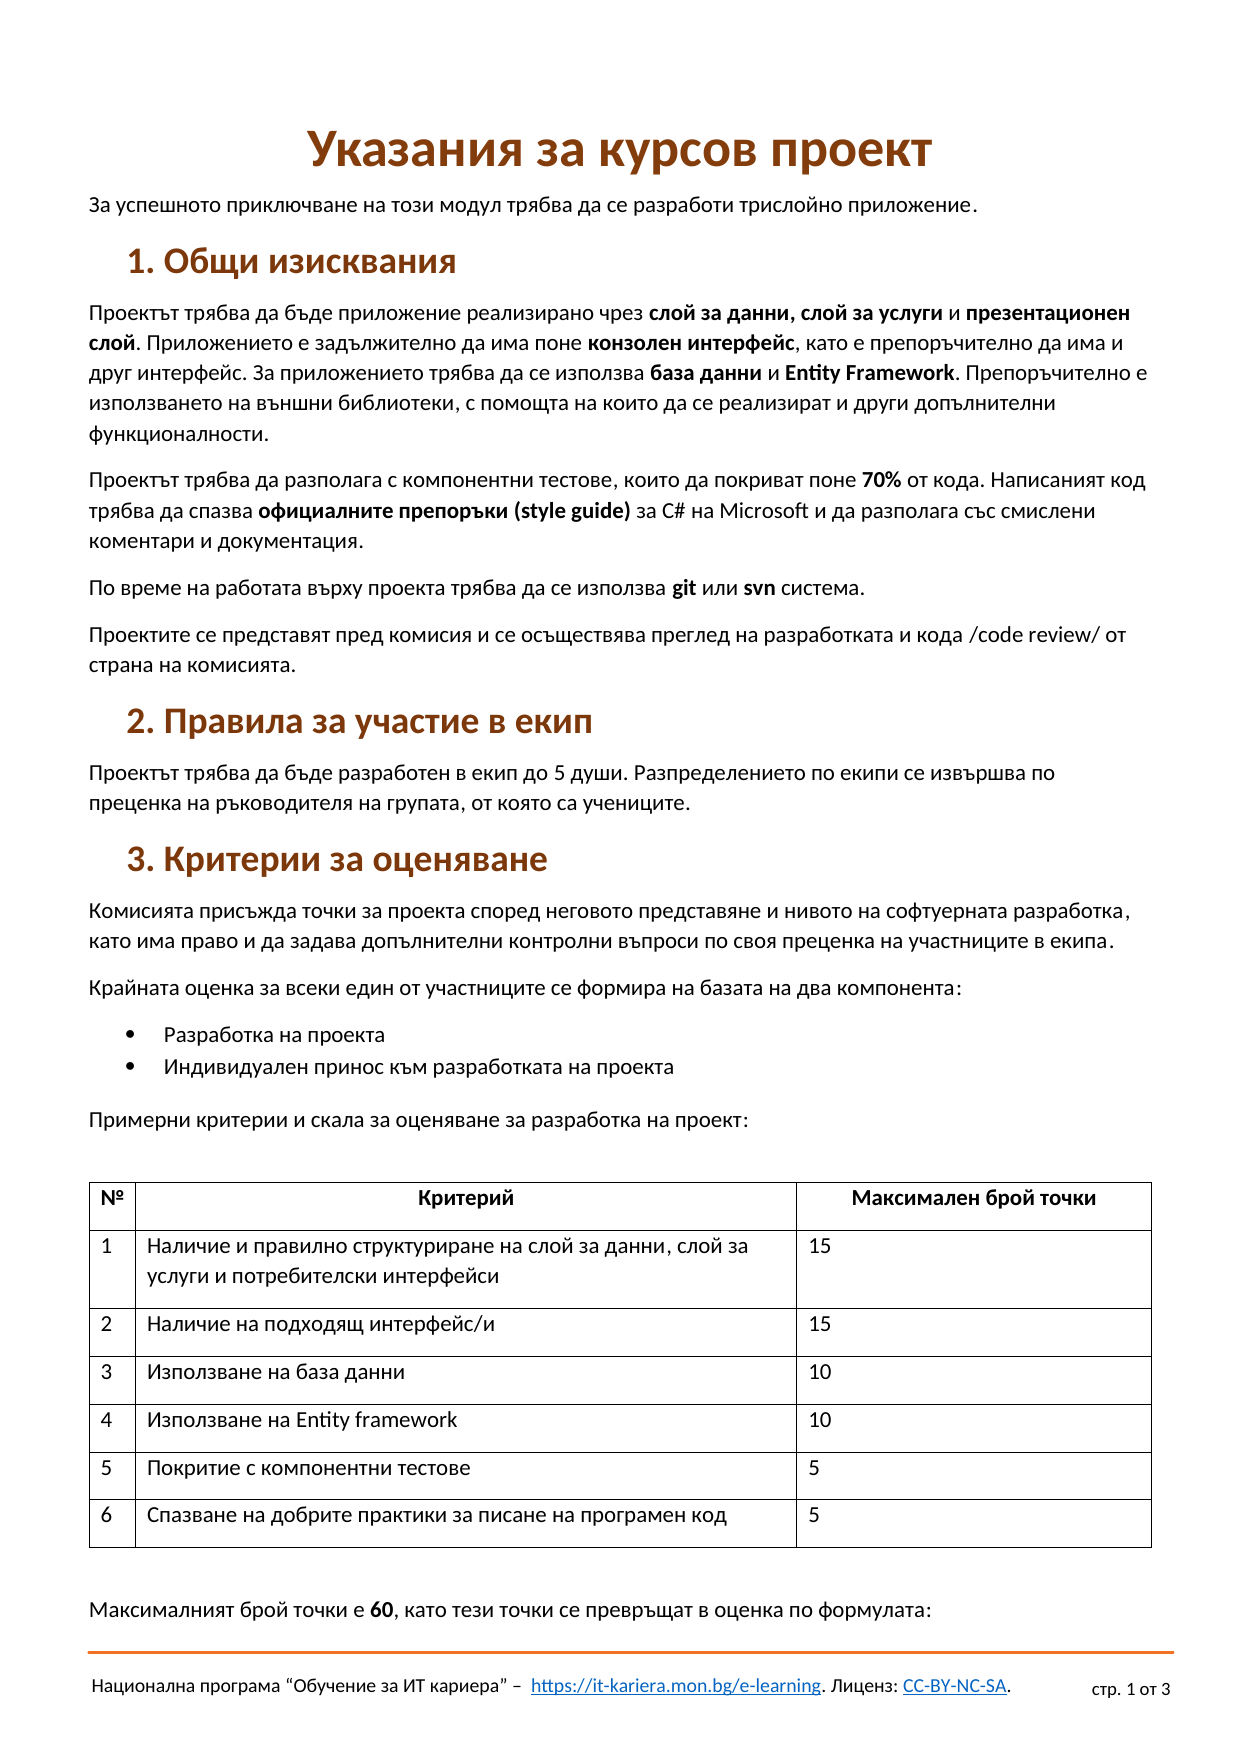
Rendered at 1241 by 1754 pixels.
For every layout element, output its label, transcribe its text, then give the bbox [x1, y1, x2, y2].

table_cell 10 [797, 1357, 1151, 1404]
table_cell Наличие и правилно структуриране на слой за данни, слой за услуги и потребителски интерфейси [136, 1231, 796, 1308]
text За успешното приключване на този модул трябва да се разработи трислойно приложение. [89, 190, 1152, 218]
table_cell 3 [90, 1357, 135, 1404]
table_cell 5 [90, 1453, 135, 1499]
table_cell Наличие на подходящ интерфейс/и [136, 1309, 796, 1356]
subtitle Общи изисквания [126, 237, 1152, 283]
table_cell Използване на база данни [136, 1357, 796, 1404]
table_cell 5 [797, 1453, 1151, 1499]
table_cell 1 [90, 1231, 135, 1308]
table_cell 4 [90, 1405, 135, 1452]
table_cell Използване на Entity framework [136, 1405, 796, 1452]
text Примерни критерии и скала за оценяване за разработка на проект: [89, 1105, 1152, 1163]
table_cell Спазване на добрите практики за писане на програмен код [136, 1500, 796, 1547]
text По време на работата върху проекта трябва да се използва git или svn система. [89, 573, 1152, 601]
text Проектът трябва да бъде приложение реализирано чрез слой за данни, слой за услуги и презентационен слой. Приложението е задължително да има поне конзолен интерфейс, като е препоръчително да има и друг интерфейс. За приложението трябва да се използва база данни и Entity Framework. Препоръчително е използването на външни библиотеки, с помощта на които да се реализират и други допълнителни функционалности. [89, 298, 1152, 447]
text Комисията присъжда точки за проекта според неговото представяне и нивото на софтуерната разработка, като има право и да задава допълнителни контролни въпроси по своя преценка на участниците в екипа. [89, 896, 1152, 954]
text Проектите се представят пред комисия и се осъществява преглед на разработката и кода /code review/ от страна на комисията. [89, 620, 1152, 678]
table_cell 15 [797, 1231, 1151, 1308]
table_header Критерий [136, 1183, 796, 1230]
table_header Максимален брой точки [797, 1183, 1151, 1230]
list Индивидуален принос към разработката на проекта [126, 1052, 1152, 1080]
table_cell Покритие с компонентни тестове [136, 1453, 796, 1499]
subtitle Правила за участие в екип [126, 697, 1152, 743]
text Проектът трябва да разполага с компонентни тестове, които да покриват поне 70% от кода. Написаният код трябва да спазва официалните препоръки (style guide) за C# на Microsoft и да разполага със смислени коментари и документация. [89, 466, 1152, 554]
text Крайната оценка за всеки един от участниците се формира на базата на два компонента: [89, 973, 1152, 1001]
subtitle Указания за курсов проект [89, 114, 1152, 180]
subtitle Критерии за оценяване [126, 835, 1152, 881]
table_cell 5 [797, 1500, 1151, 1547]
list Разработка на проекта [126, 1020, 1152, 1048]
table_cell 10 [797, 1405, 1151, 1452]
table_cell 6 [90, 1500, 135, 1547]
text Максималният брой точки е 60, като тези точки се превръщат в оценка по формулата: [89, 1595, 1152, 1623]
table_cell 2 [90, 1309, 135, 1356]
table_cell 15 [797, 1309, 1151, 1356]
text Проектът трябва да бъде разработен в екип до 5 души. Разпределението по екипи се извършва по преценка на ръководителя на групата, от която са учениците. [89, 758, 1152, 816]
table_header № [90, 1183, 135, 1230]
